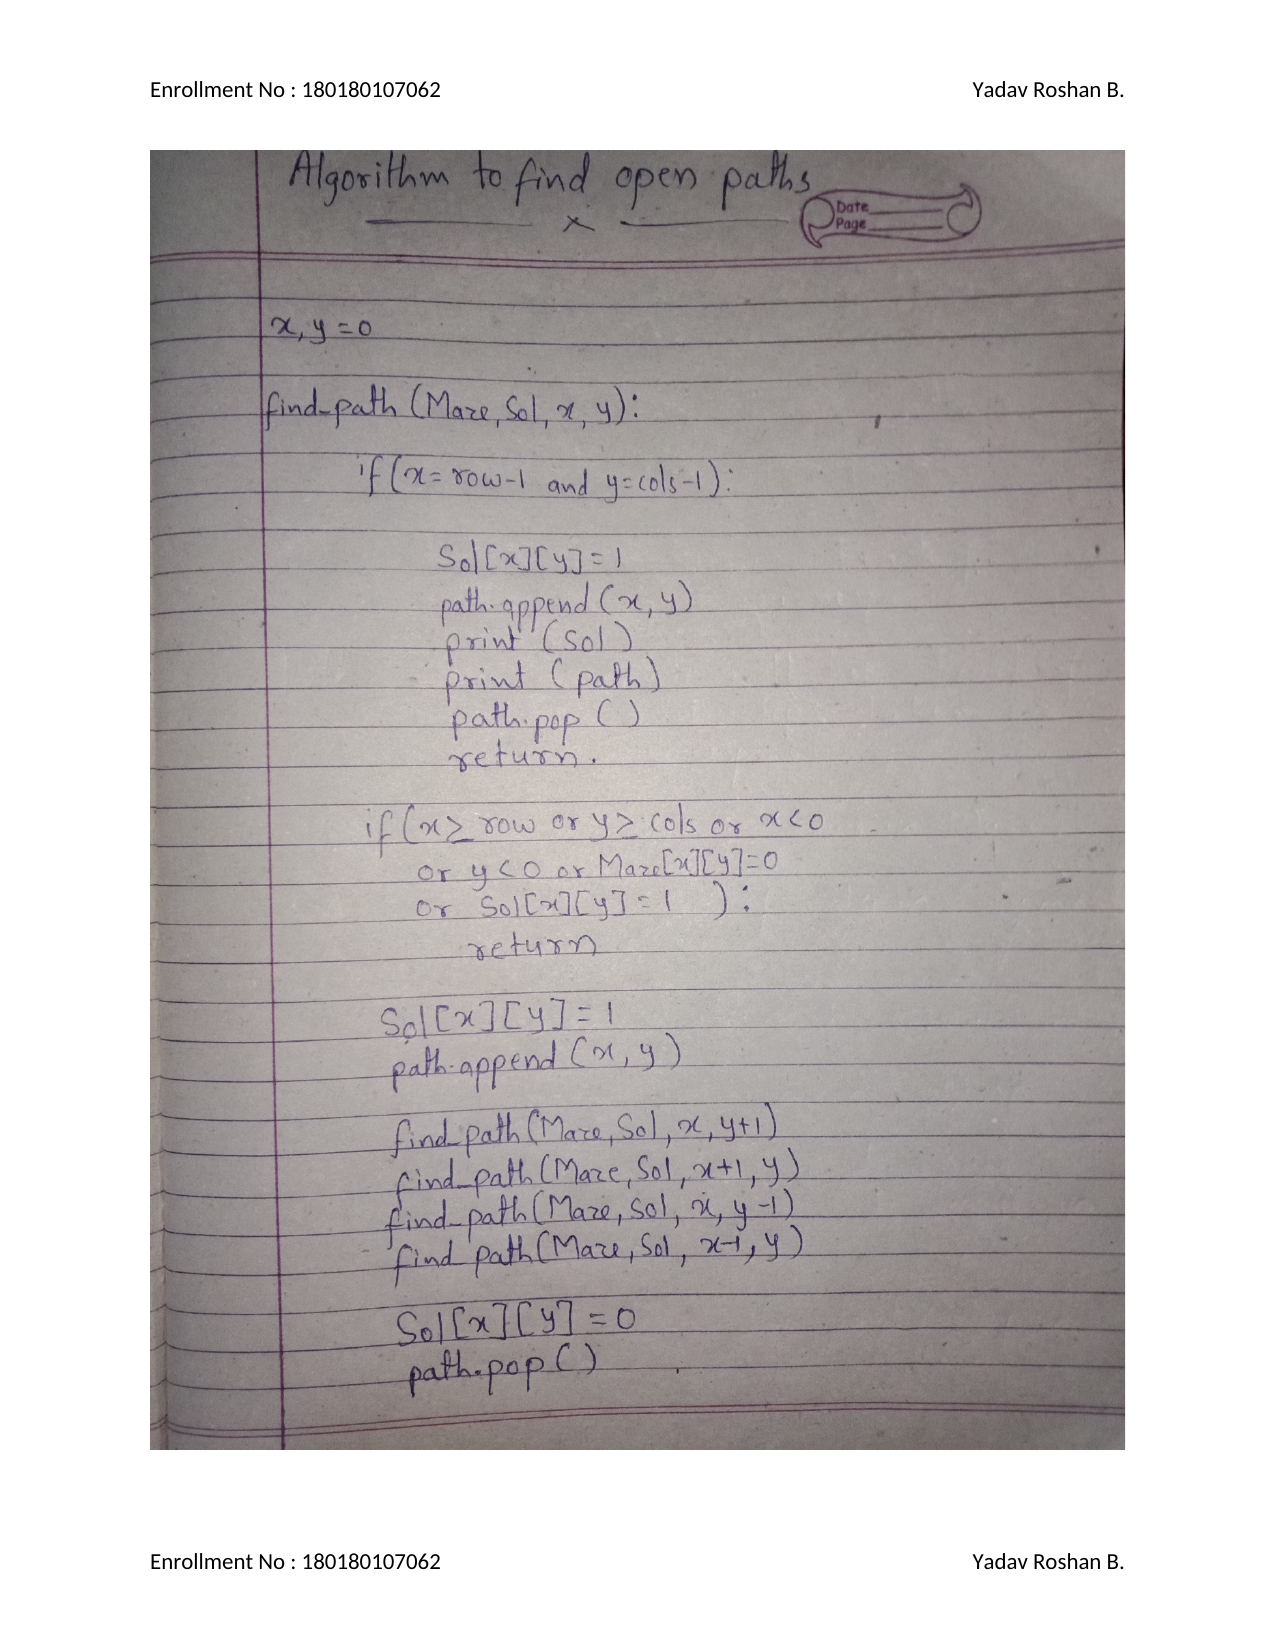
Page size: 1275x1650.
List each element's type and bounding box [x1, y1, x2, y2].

picture [150, 150, 1125, 1450]
